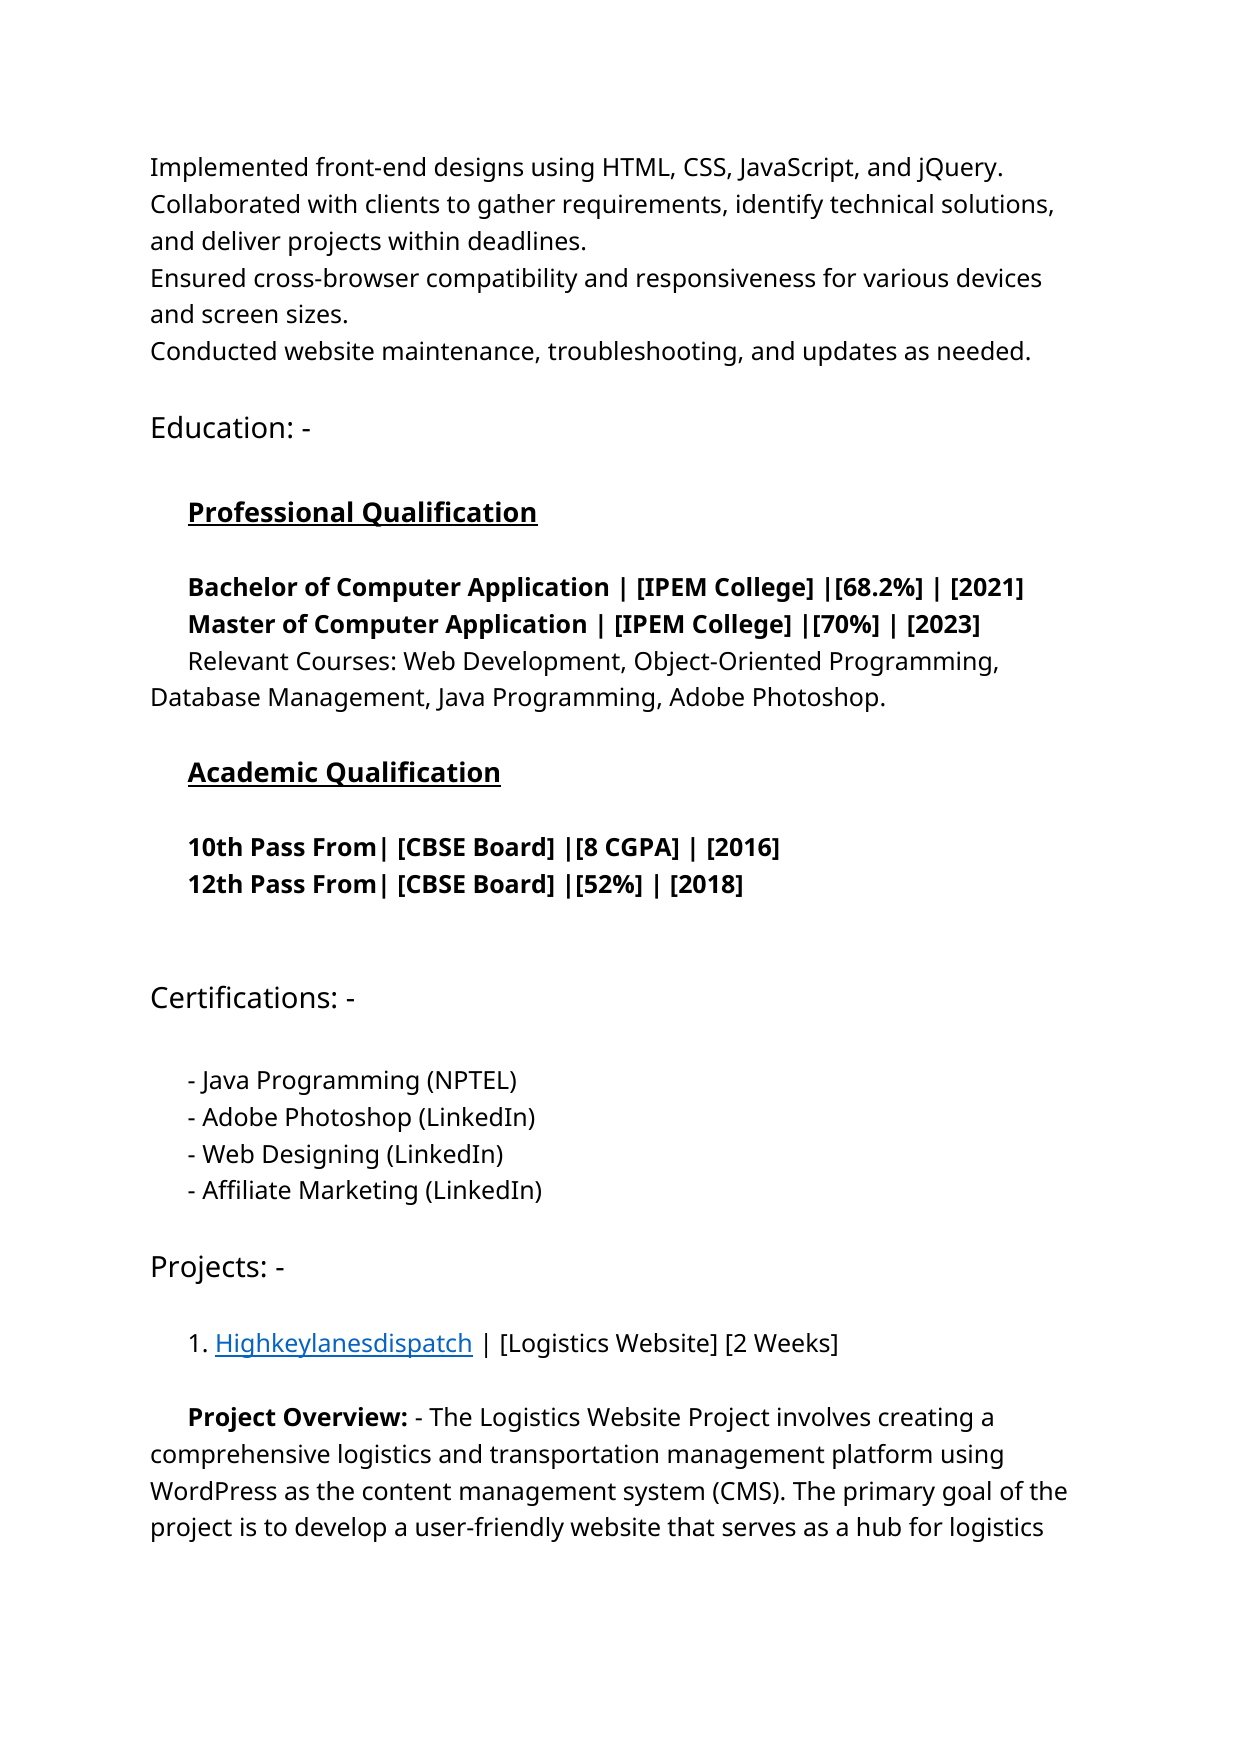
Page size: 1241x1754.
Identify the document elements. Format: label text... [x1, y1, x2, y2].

text Conducted website maintenance, troubleshooting, and updates as needed. [150, 334, 1090, 368]
text - Java Programming (NPTEL) [150, 1063, 1090, 1097]
text 1. Highkeylanesdispatch | [Logistics Website] [2 Weeks] [150, 1326, 1090, 1360]
text Collaborated with clients to gather requirements, identify technical solutions, and deliver projects within deadlines. [150, 187, 1090, 258]
text - Web Designing (LinkedIn) [150, 1136, 1090, 1170]
text 12th Pass From| [CBSE Board] |[52%] | [2018] [150, 867, 1090, 901]
text Master of Computer Application | [IPEM College] |[70%] | [2023] [150, 606, 1090, 640]
text Professional Qualification [150, 493, 1090, 530]
text Relevant Courses: Web Development, Object-Oriented Programming, Database Management, Java Programming, Adobe Photoshop. [150, 643, 1090, 714]
text Bachelor of Computer Application | [IPEM College] |[68.2%] | [2021] [150, 569, 1090, 604]
text Ensured cross-browser compatibility and responsiveness for various devices and screen sizes. [150, 260, 1090, 331]
text Implemented front-end designs using HTML, CSS, JavaScript, and jQuery. [150, 150, 1090, 184]
text Projects: - [150, 1247, 1090, 1286]
text 10th Pass From| [CBSE Board] |[8 CGPA] | [2016] [150, 830, 1090, 864]
text - Affiliate Marketing (LinkedIn) [150, 1173, 1090, 1207]
text Certifications: - [150, 977, 1090, 1017]
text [150, 1400, 1090, 1544]
text Education: - [150, 407, 1090, 447]
text Academic Qualification [150, 753, 1090, 790]
text - Adobe Photoshop (LinkedIn) [150, 1099, 1090, 1133]
